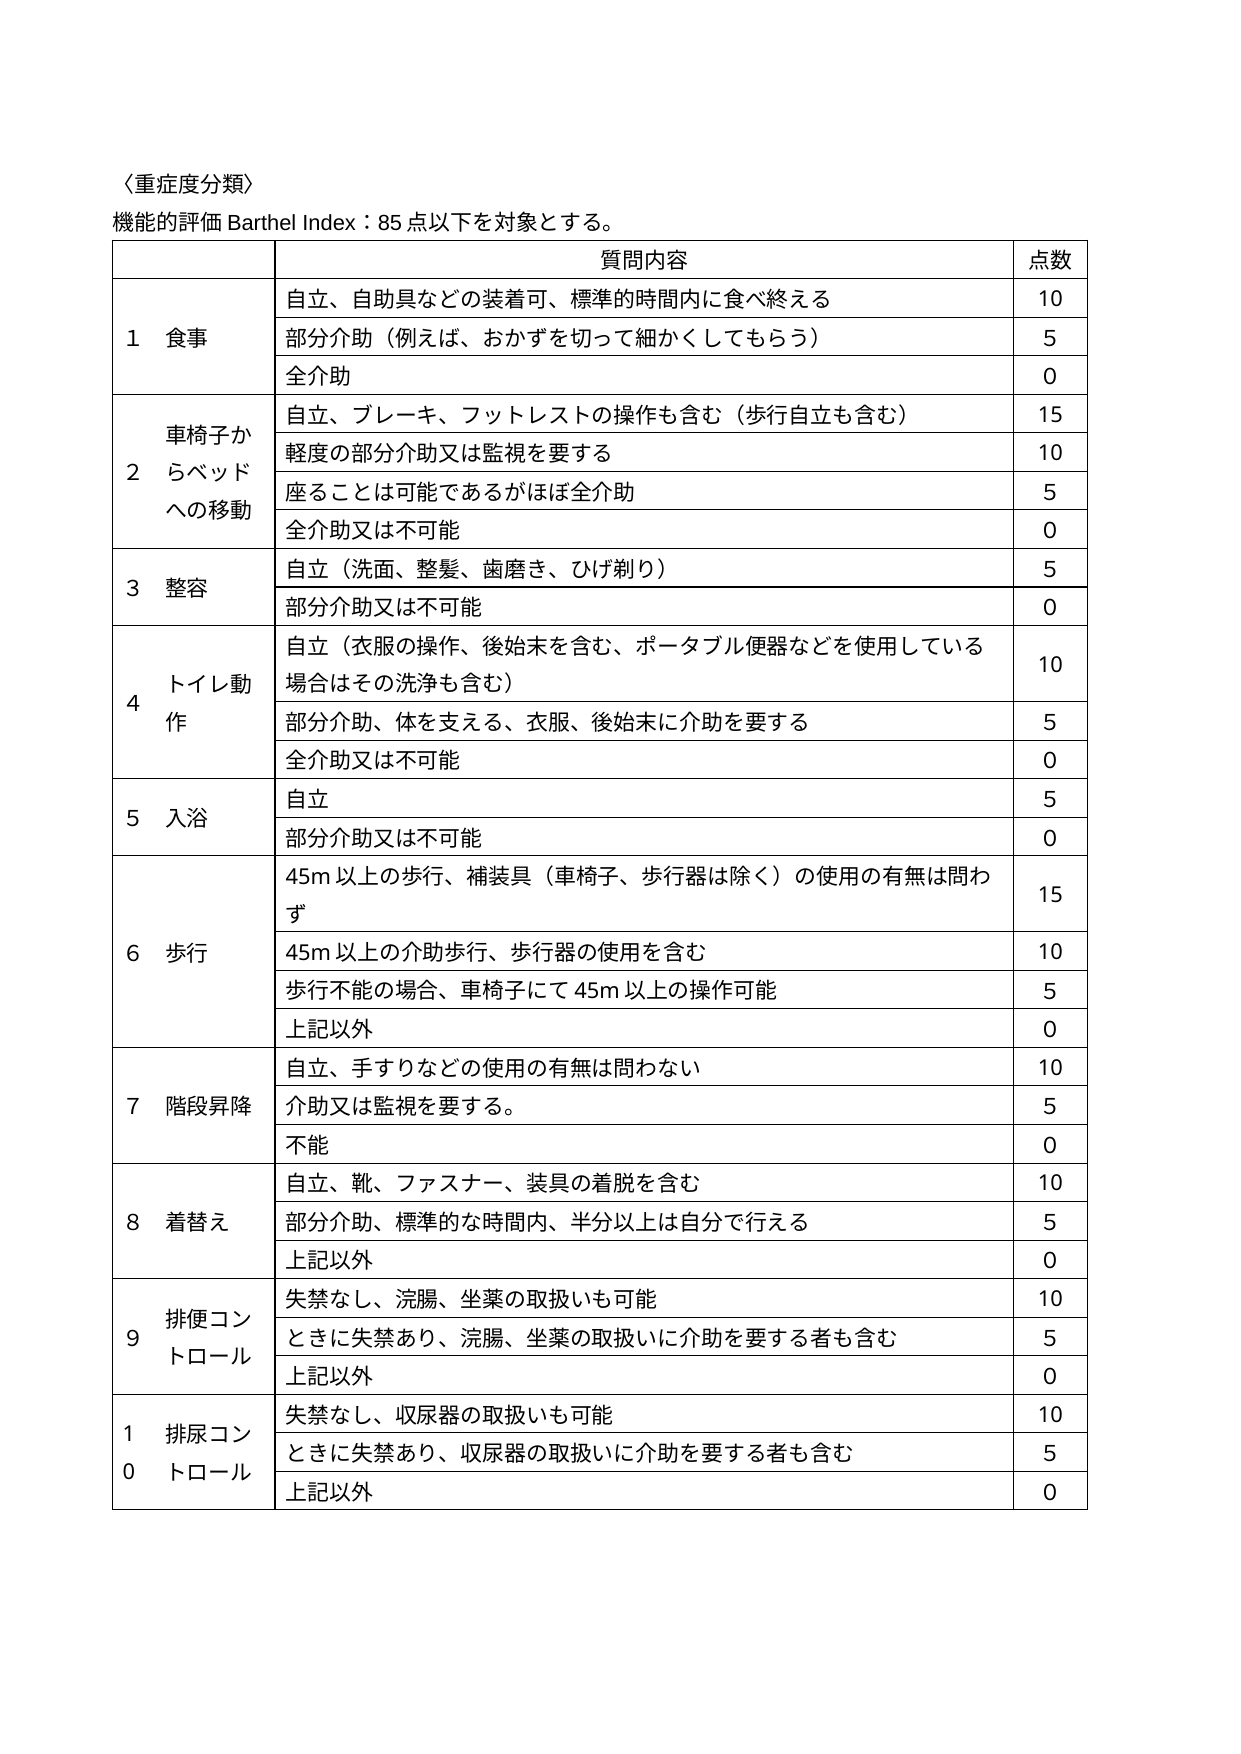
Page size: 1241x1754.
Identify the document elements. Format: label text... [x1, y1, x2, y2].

table_cell 介助又は監視を要する。 [276, 1086, 1013, 1124]
table_cell ０ [1014, 1241, 1087, 1278]
table_cell ０ [1014, 588, 1087, 625]
table_cell 自立、手すりなどの使用の有無は問わない [276, 1048, 1013, 1085]
table_cell 階段昇降 [155, 1048, 274, 1162]
table_cell ５ [1014, 779, 1087, 817]
table_header [113, 241, 274, 278]
table_cell 全介助又は不可能 [276, 741, 1013, 778]
table_cell 整容 [155, 549, 274, 625]
table_cell 排尿コントロール [155, 1395, 274, 1509]
table_cell ０ [1014, 1125, 1087, 1162]
table_cell トイレ動作 [155, 626, 274, 778]
table_cell 部分介助、体を支える、衣服、後始末に介助を要する [276, 702, 1013, 739]
table_cell 上記以外 [276, 1356, 1013, 1394]
table_cell 自立、靴、ファスナー、装具の着脱を含む [276, 1164, 1013, 1201]
table_cell ときに失禁あり、収尿器の取扱いに介助を要する者も含む [276, 1433, 1013, 1471]
table_cell 座ることは可能であるがほぼ全介助 [276, 472, 1013, 509]
table_cell ９ [113, 1279, 154, 1394]
table_cell ３ [113, 549, 154, 625]
table_cell 上記以外 [276, 1472, 1013, 1509]
table_cell ５ [1014, 1202, 1087, 1239]
table_cell ０ [1014, 818, 1087, 855]
table_cell 失禁なし、収尿器の取扱いも可能 [276, 1395, 1013, 1432]
table_cell ５ [1014, 971, 1087, 1008]
table_cell 15 [1014, 856, 1087, 931]
table_cell 自立、ブレーキ、フットレストの操作も含む（歩行自立も含む） [276, 395, 1013, 432]
table_cell ０ [1014, 1009, 1087, 1047]
table_cell ０ [1014, 510, 1087, 548]
table_cell 部分介助又は不可能 [276, 818, 1013, 855]
table_cell 車椅子からベッドへの移動 [155, 395, 274, 548]
table_cell 部分介助（例えば、おかずを切って細かくしてもらう） [276, 318, 1013, 355]
table_cell 45m以上の歩行、補装具（車椅子、歩行器は除く）の使用の有無は問わず [276, 856, 1013, 931]
table_cell ５ [1014, 1433, 1087, 1471]
table_cell 10 [1014, 932, 1087, 970]
table_cell 自立、自助具などの装着可、標準的時間内に食べ終える [276, 279, 1013, 317]
table_cell 食事 [155, 279, 274, 394]
table_cell 10 [1014, 433, 1087, 471]
table_cell 自立（衣服の操作、後始末を含む、ポータブル便器などを使用している場合はその洗浄も含む） [276, 626, 1013, 701]
table_cell ０ [1014, 1356, 1087, 1394]
table_cell 上記以外 [276, 1009, 1013, 1047]
table_cell ５ [1014, 1318, 1087, 1355]
table_cell 部分介助、標準的な時間内、半分以上は自分で行える [276, 1202, 1013, 1239]
table_cell ７ [113, 1048, 154, 1162]
table_cell 着替え [155, 1164, 274, 1278]
table_cell 歩行不能の場合、車椅子にて45m以上の操作可能 [276, 971, 1013, 1008]
table_cell ５ [113, 779, 154, 855]
table_cell 歩行 [155, 856, 274, 1047]
table_cell ０ [1014, 356, 1087, 394]
table_header 点数 [1014, 241, 1087, 278]
table_cell 10 [1014, 279, 1087, 317]
table_cell ０ [1014, 741, 1087, 778]
table_cell ６ [113, 856, 154, 1047]
table_cell 部分介助又は不可能 [276, 588, 1013, 625]
table_cell 失禁なし、浣腸、坐薬の取扱いも可能 [276, 1279, 1013, 1317]
table_cell 上記以外 [276, 1241, 1013, 1278]
table_cell 10 [113, 1395, 154, 1509]
table_cell ５ [1014, 318, 1087, 355]
table_cell 10 [1014, 626, 1087, 701]
table_cell 全介助 [276, 356, 1013, 394]
table_cell ２ [113, 395, 154, 548]
table_cell ５ [1014, 1086, 1087, 1124]
table_cell 排便コントロール [155, 1279, 274, 1394]
text 〈重症度分類〉 [112, 164, 1128, 202]
table_cell ８ [113, 1164, 154, 1278]
table_cell ５ [1014, 702, 1087, 739]
table_cell 自立（洗面、整髪、歯磨き、ひげ剃り） [276, 549, 1013, 586]
table_cell 10 [1014, 1279, 1087, 1317]
text 機能的評価 Barthel Index：85点以下を対象とする。 [112, 202, 1128, 239]
table_cell 10 [1014, 1048, 1087, 1085]
table_cell 10 [1014, 1395, 1087, 1432]
table_cell ０ [1014, 1472, 1087, 1509]
table_cell 15 [1014, 395, 1087, 432]
table_cell 自立 [276, 779, 1013, 817]
table_cell ときに失禁あり、浣腸、坐薬の取扱いに介助を要する者も含む [276, 1318, 1013, 1355]
table_cell 不能 [276, 1125, 1013, 1162]
table_cell 全介助又は不可能 [276, 510, 1013, 548]
table_header 質問内容 [276, 241, 1013, 278]
table_cell 45m以上の介助歩行、歩行器の使用を含む [276, 932, 1013, 970]
table_cell 10 [1014, 1164, 1087, 1201]
table_cell 軽度の部分介助又は監視を要する [276, 433, 1013, 471]
table_cell ５ [1014, 472, 1087, 509]
table_cell ４ [113, 626, 154, 778]
table_cell ５ [1014, 549, 1087, 586]
table_cell 入浴 [155, 779, 274, 855]
table_cell １ [113, 279, 154, 394]
